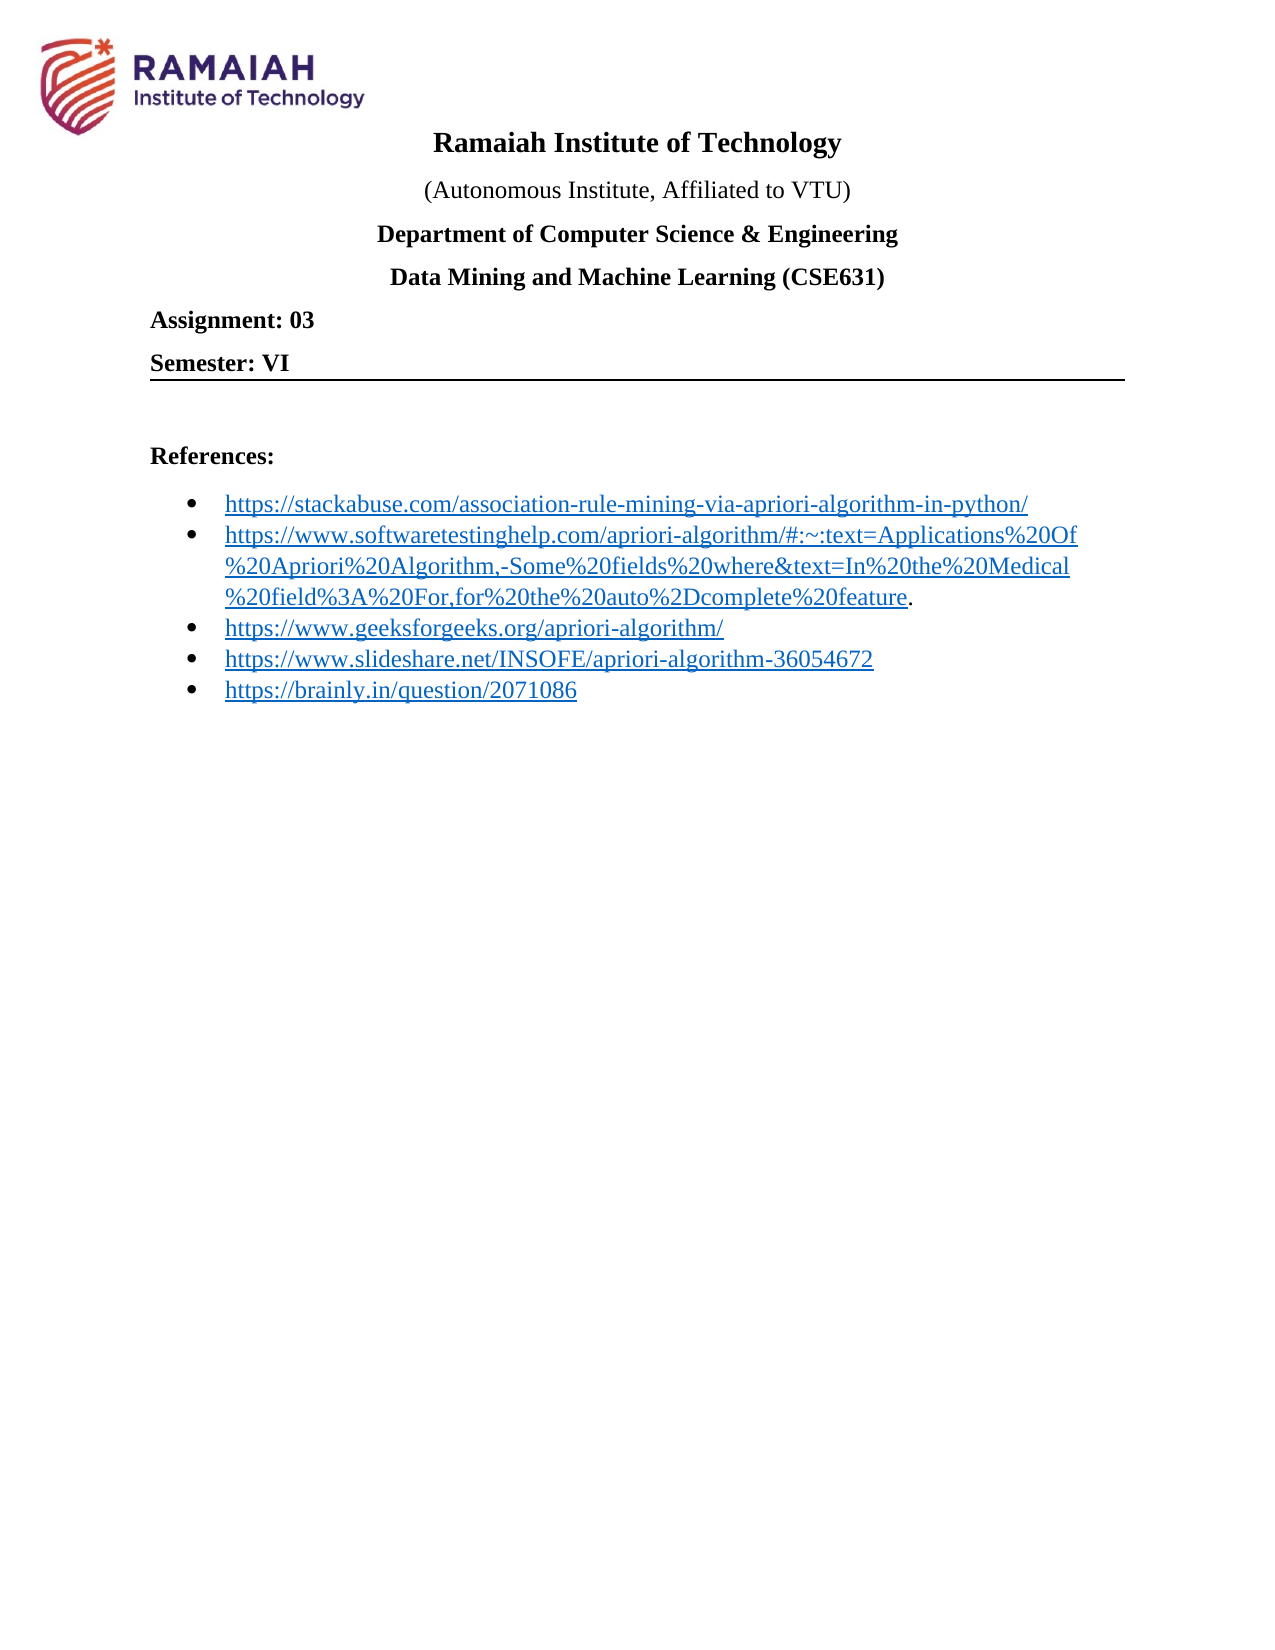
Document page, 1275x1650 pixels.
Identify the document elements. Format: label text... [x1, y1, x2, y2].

list https://brainly.in/question/2071086 [187, 675, 1125, 704]
list https://stackabuse.com/association-rule-mining-via-apriori-algorithm-in-python/ [187, 489, 1125, 518]
list https://www.softwaretestinghelp.com/apriori-algorithm/#:~:text=Applications%20Of%20Apriori%20Algorithm,-Some%20fields%20where&text=In%20the%20Medical%20field%3A%20For,for%20the%20auto%2Dcomplete%20feature. [187, 520, 1125, 611]
text References: [150, 441, 1125, 470]
list https://www.geeksforgeeks.org/apriori-algorithm/ [187, 613, 1125, 642]
picture [36, 35, 369, 140]
list https://www.slideshare.net/INSOFE/apriori-algorithm-36054672 [187, 644, 1125, 673]
